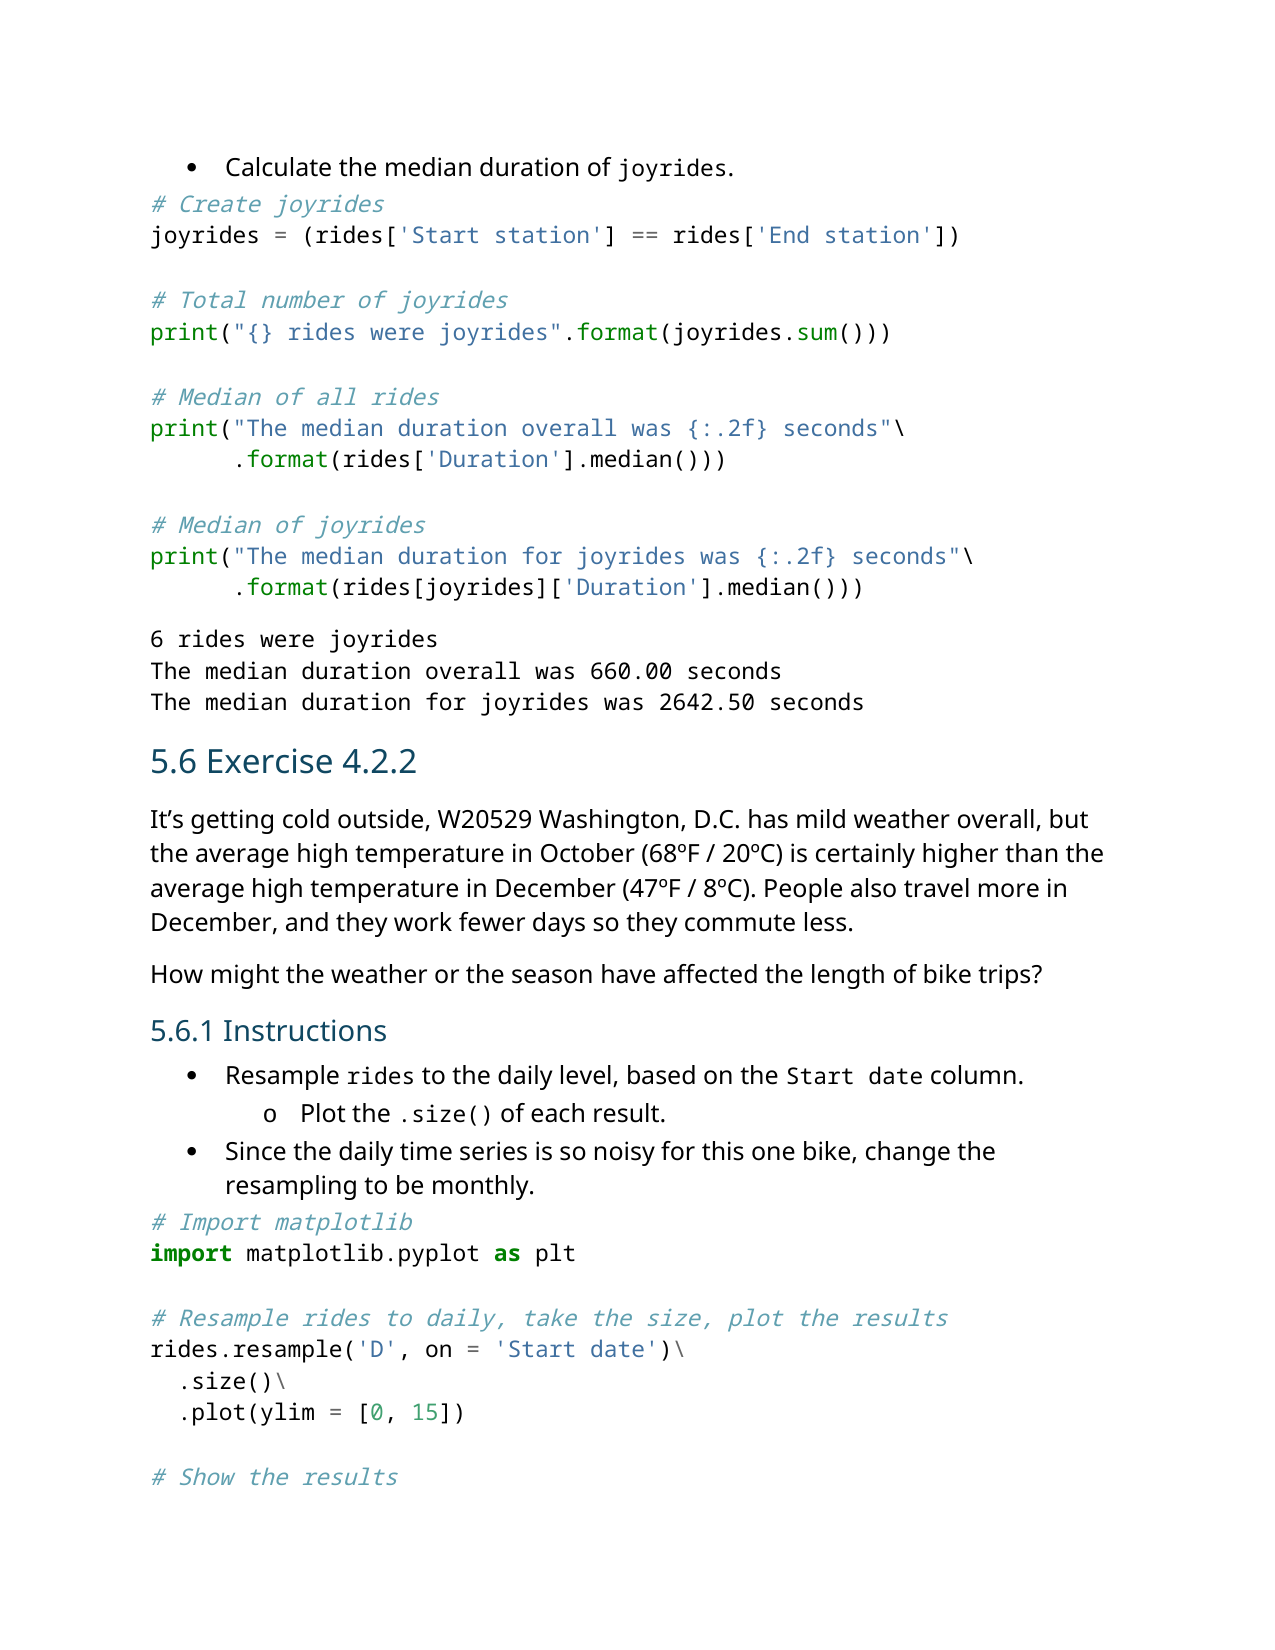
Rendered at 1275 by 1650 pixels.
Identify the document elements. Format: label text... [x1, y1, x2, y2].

text 6 rides were joyrides The median duration overall was 660.00 seconds The median duration for joyrides was 2642.50 seconds [150, 623, 1125, 717]
subtitle 5.6 Exercise 4.2.2 [150, 738, 1125, 783]
text It’s getting cold outside, W20529 Washington, D.C. has mild weather overall, but the average high temperature in October (68ºF / 20ºC) is certainly higher than the average high temperature in December (47ºF / 8ºC). People also travel more in December, and they work fewer days so they commute less. [150, 802, 1125, 938]
list Calculate the median duration of joyrides. [187, 150, 1125, 184]
list Resample rides to the daily level, based on the Start date column. [187, 1058, 1125, 1092]
text How might the weather or the season have affected the length of bike trips? [150, 957, 1125, 991]
list Since the daily time series is so noisy for this one bike, change the resampling to be monthly. [187, 1134, 1125, 1202]
subtitle 5.6.1 Instructions [150, 1010, 1125, 1049]
list Plot the .size() of each result. [262, 1096, 1125, 1130]
text # Create joyrides joyrides = (rides['Start station'] == rides['End station']) # Total number of joyrides print("{} rides were joyrides".format(joyrides.sum())) # Median of all rides print("The median duration overall was {:.2f} seconds"\ .format(rides['Duration'].median())) # Median of joyrides print("The median duration for joyrides was {:.2f} seconds"\ .format(rides[joyrides]['Duration'].median())) [150, 188, 1125, 602]
